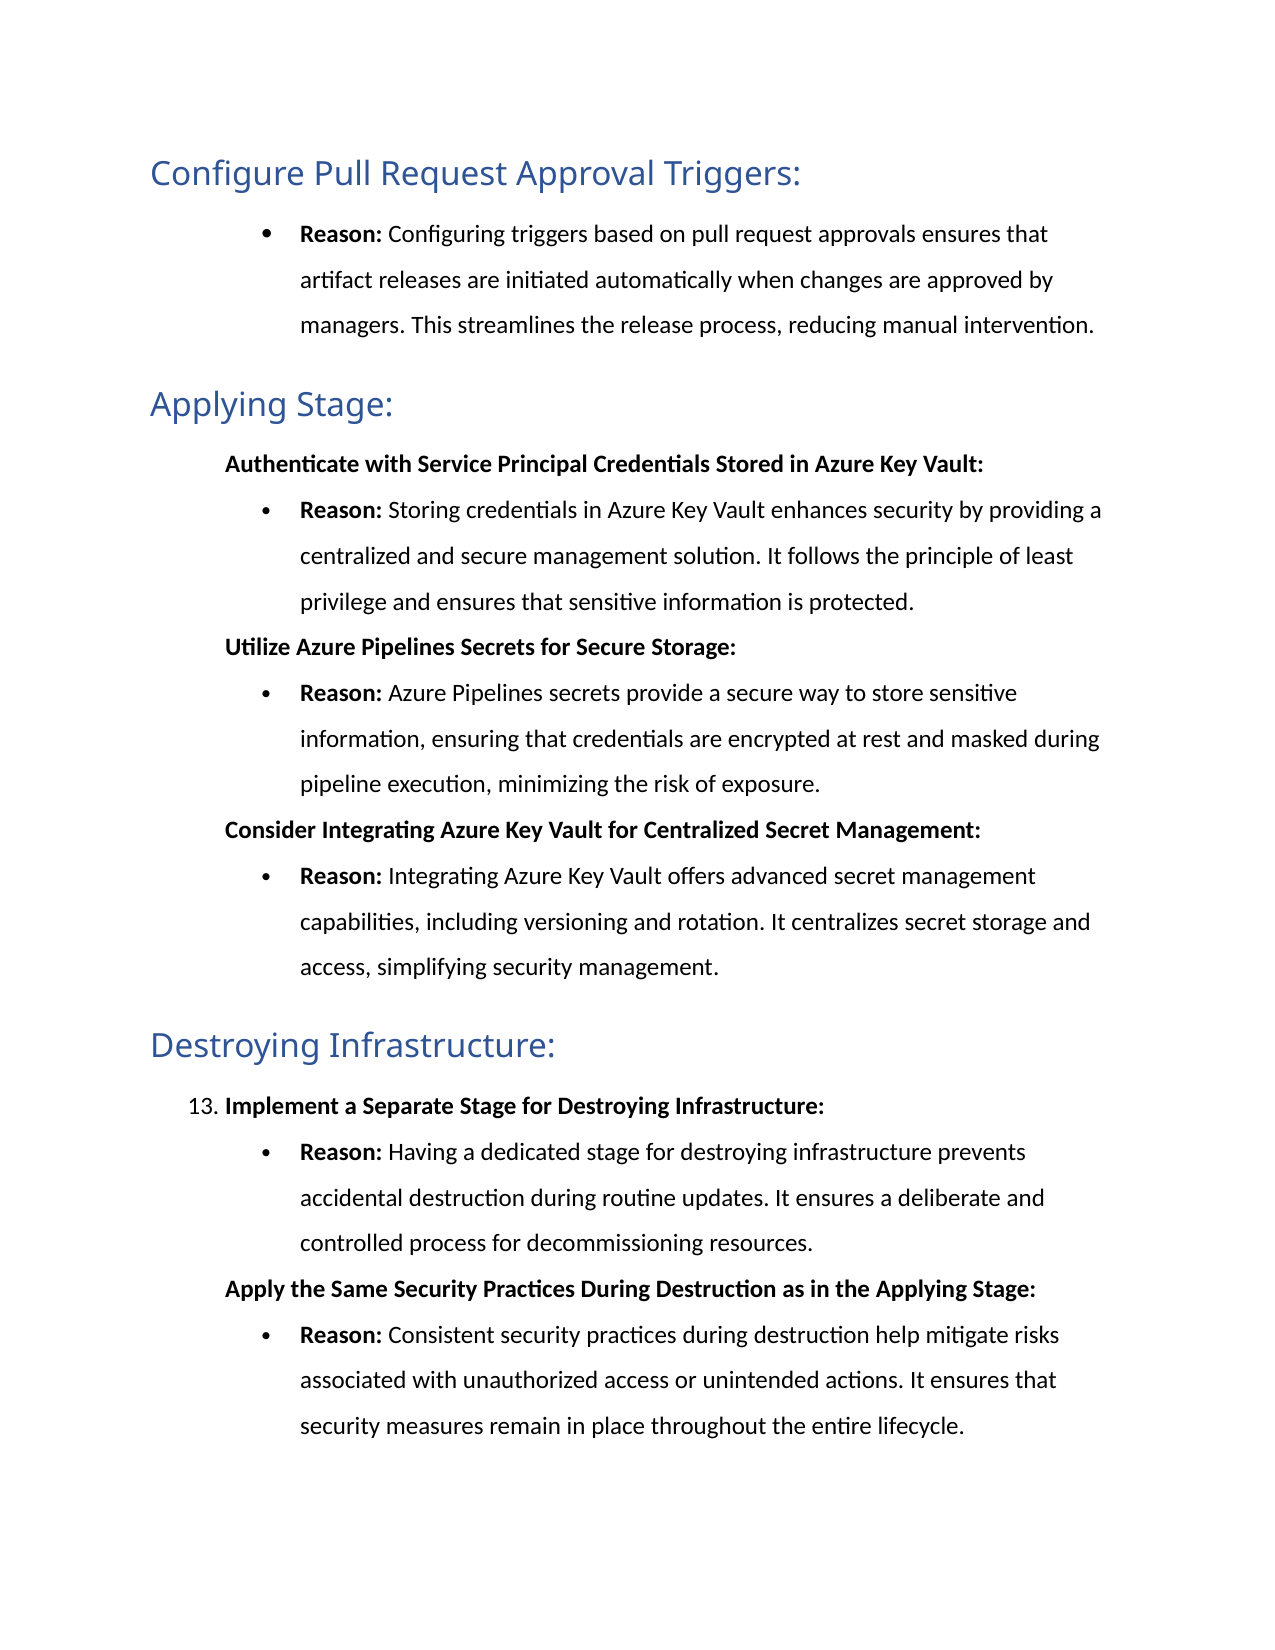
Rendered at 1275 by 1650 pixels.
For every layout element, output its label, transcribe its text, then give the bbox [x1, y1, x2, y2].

subtitle Configure Pull Request Approval Triggers: [150, 150, 1125, 195]
list Reason: Azure Pipelines secrets provide a secure way to store sensitive information, ensuring that credentials are encrypted at rest and masked during pipeline execution, minimizing the risk of exposure. [262, 677, 1125, 799]
text Authenticate with Service Principal Credentials Stored in Azure Key Vault: [225, 448, 1125, 479]
text Apply the Same Security Practices During Destruction as in the Applying Stage: [225, 1273, 1125, 1304]
list Reason: Storing credentials in Azure Key Vault enhances security by providing a centralized and secure management solution. It follows the principle of least privilege and ensures that sensitive information is protected. [262, 494, 1125, 616]
list Implement a Separate Stage for Destroying Infrastructure: [187, 1090, 1125, 1121]
list Reason: Having a dedicated stage for destroying infrastructure prevents accidental destruction during routine updates. It ensures a deliberate and controlled process for decommissioning resources. [262, 1136, 1125, 1258]
subtitle Destroying Infrastructure: [150, 1022, 1125, 1068]
text Consider Integrating Azure Key Vault for Centralized Secret Management: [225, 814, 1125, 845]
text Utilize Azure Pipelines Secrets for Secure Storage: [225, 631, 1125, 662]
subtitle Applying Stage: [150, 380, 1125, 426]
list Reason: Integrating Azure Key Vault offers advanced secret management capabilities, including versioning and rotation. It centralizes secret storage and access, simplifying security management. [262, 860, 1125, 982]
list Reason: Consistent security practices during destruction help mitigate risks associated with unauthorized access or unintended actions. It ensures that security measures remain in place throughout the entire lifecycle. [262, 1319, 1125, 1441]
list Reason: Configuring triggers based on pull request approvals ensures that artifact releases are initiated automatically when changes are approved by managers. This streamlines the release process, reducing manual intervention. [262, 218, 1125, 340]
